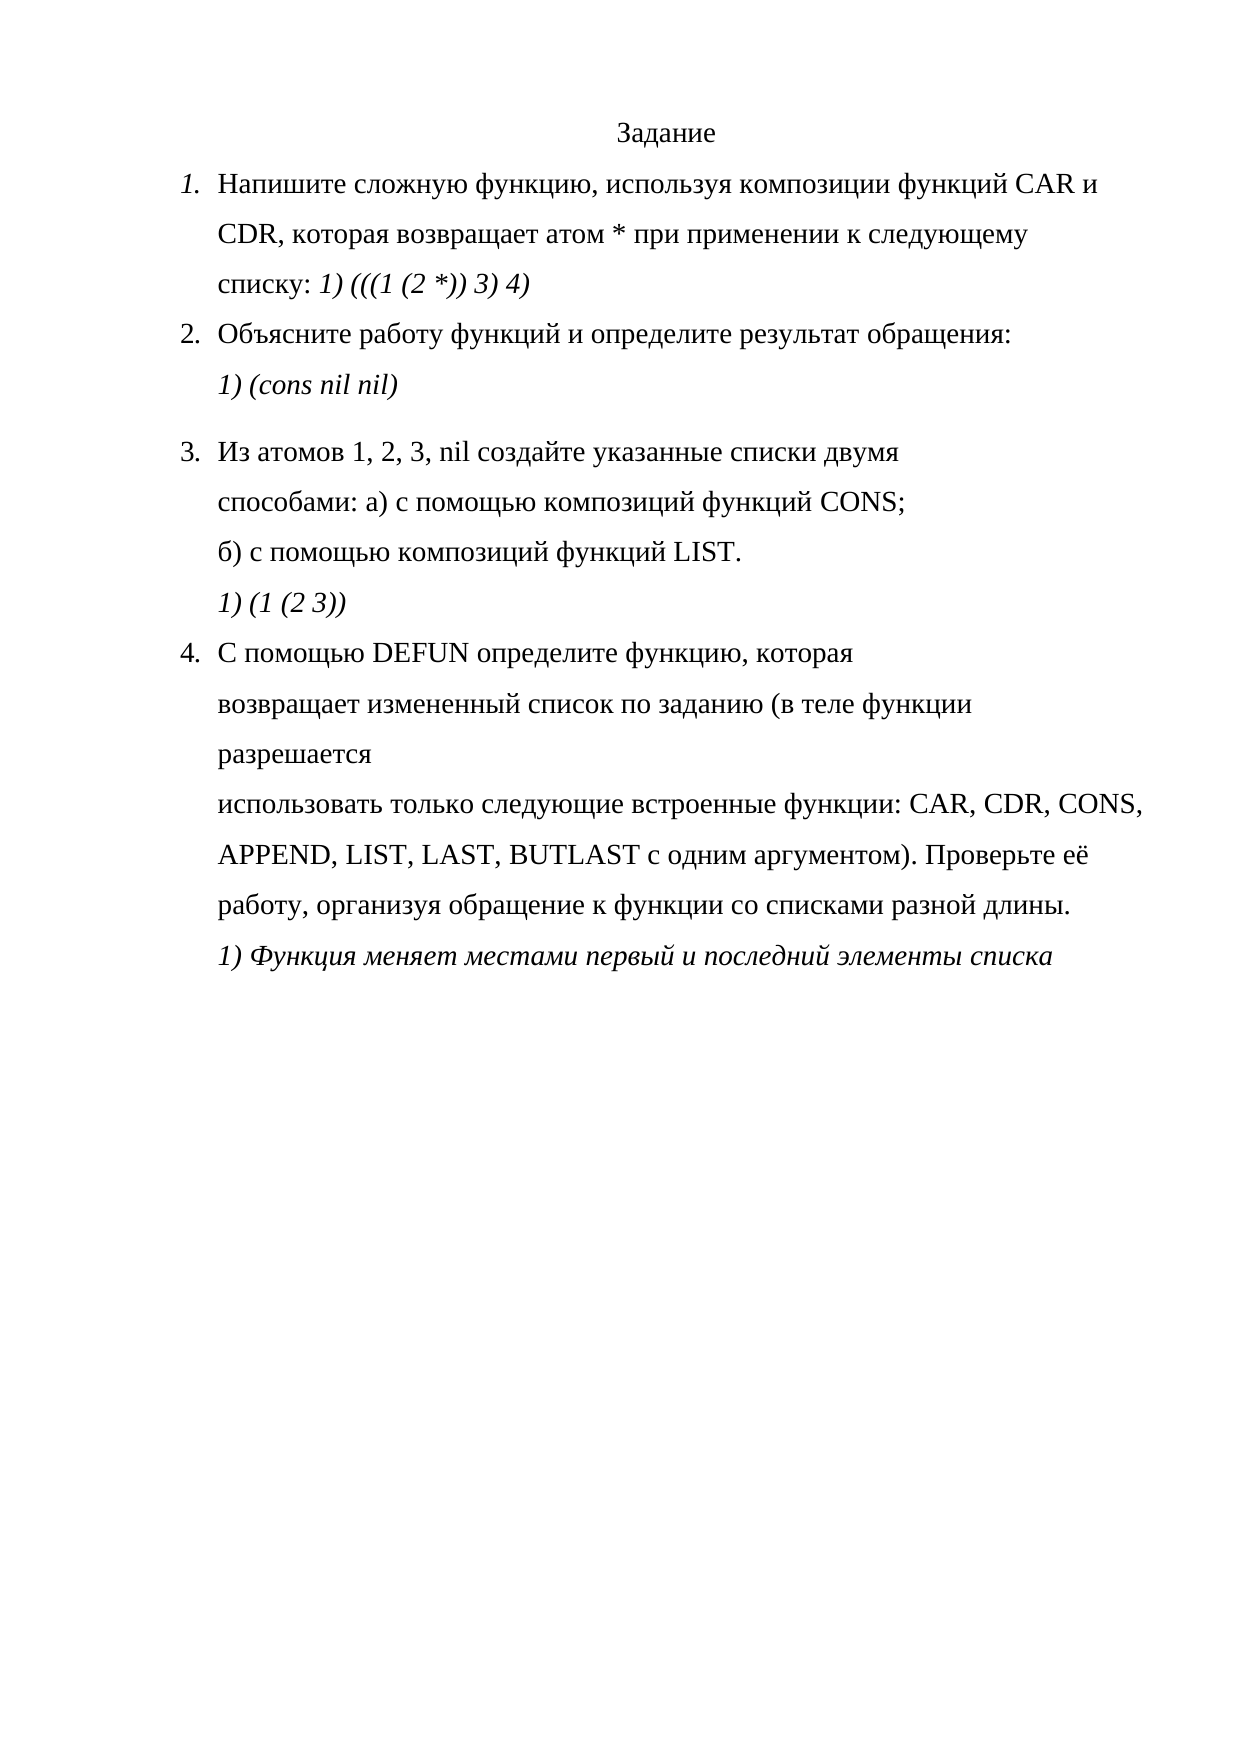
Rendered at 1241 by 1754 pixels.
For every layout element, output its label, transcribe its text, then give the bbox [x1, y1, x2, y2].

list Из атомов 1, 2, 3, nil создайте указанные списки двумя способами: а) с помощью композиций функций CONS; [180, 434, 1047, 518]
text Задание [616, 115, 1163, 149]
list Объясните работу функций и определите результат обращения: [180, 317, 1163, 350]
text б) с помощью композиций функций LIST. [217, 535, 1163, 568]
list Напишите сложную функцию, используя композиции функций CAR и CDR, которая возвращает атом * при применении к следующему списку: 1) (((1 (2 *)) 3) 4) [180, 166, 1128, 300]
list 1) (cons nil nil) [217, 367, 1047, 401]
text 1) (1 (2 3)) [217, 585, 1163, 619]
list Функция меняет местами первый и последний элементы списка [217, 938, 1163, 971]
text использовать только следующие встроенные функции: CAR, CDR, CONS, APPEND, LIST, LAST, BUTLAST с одним аргументом). Проверьте её работу, организуя обращение к функции со списками разной длины. [217, 787, 1146, 921]
list С помощью DEFUN определите функцию, которая возвращает измененный список по заданию (в теле функции разрешается [180, 636, 1002, 770]
